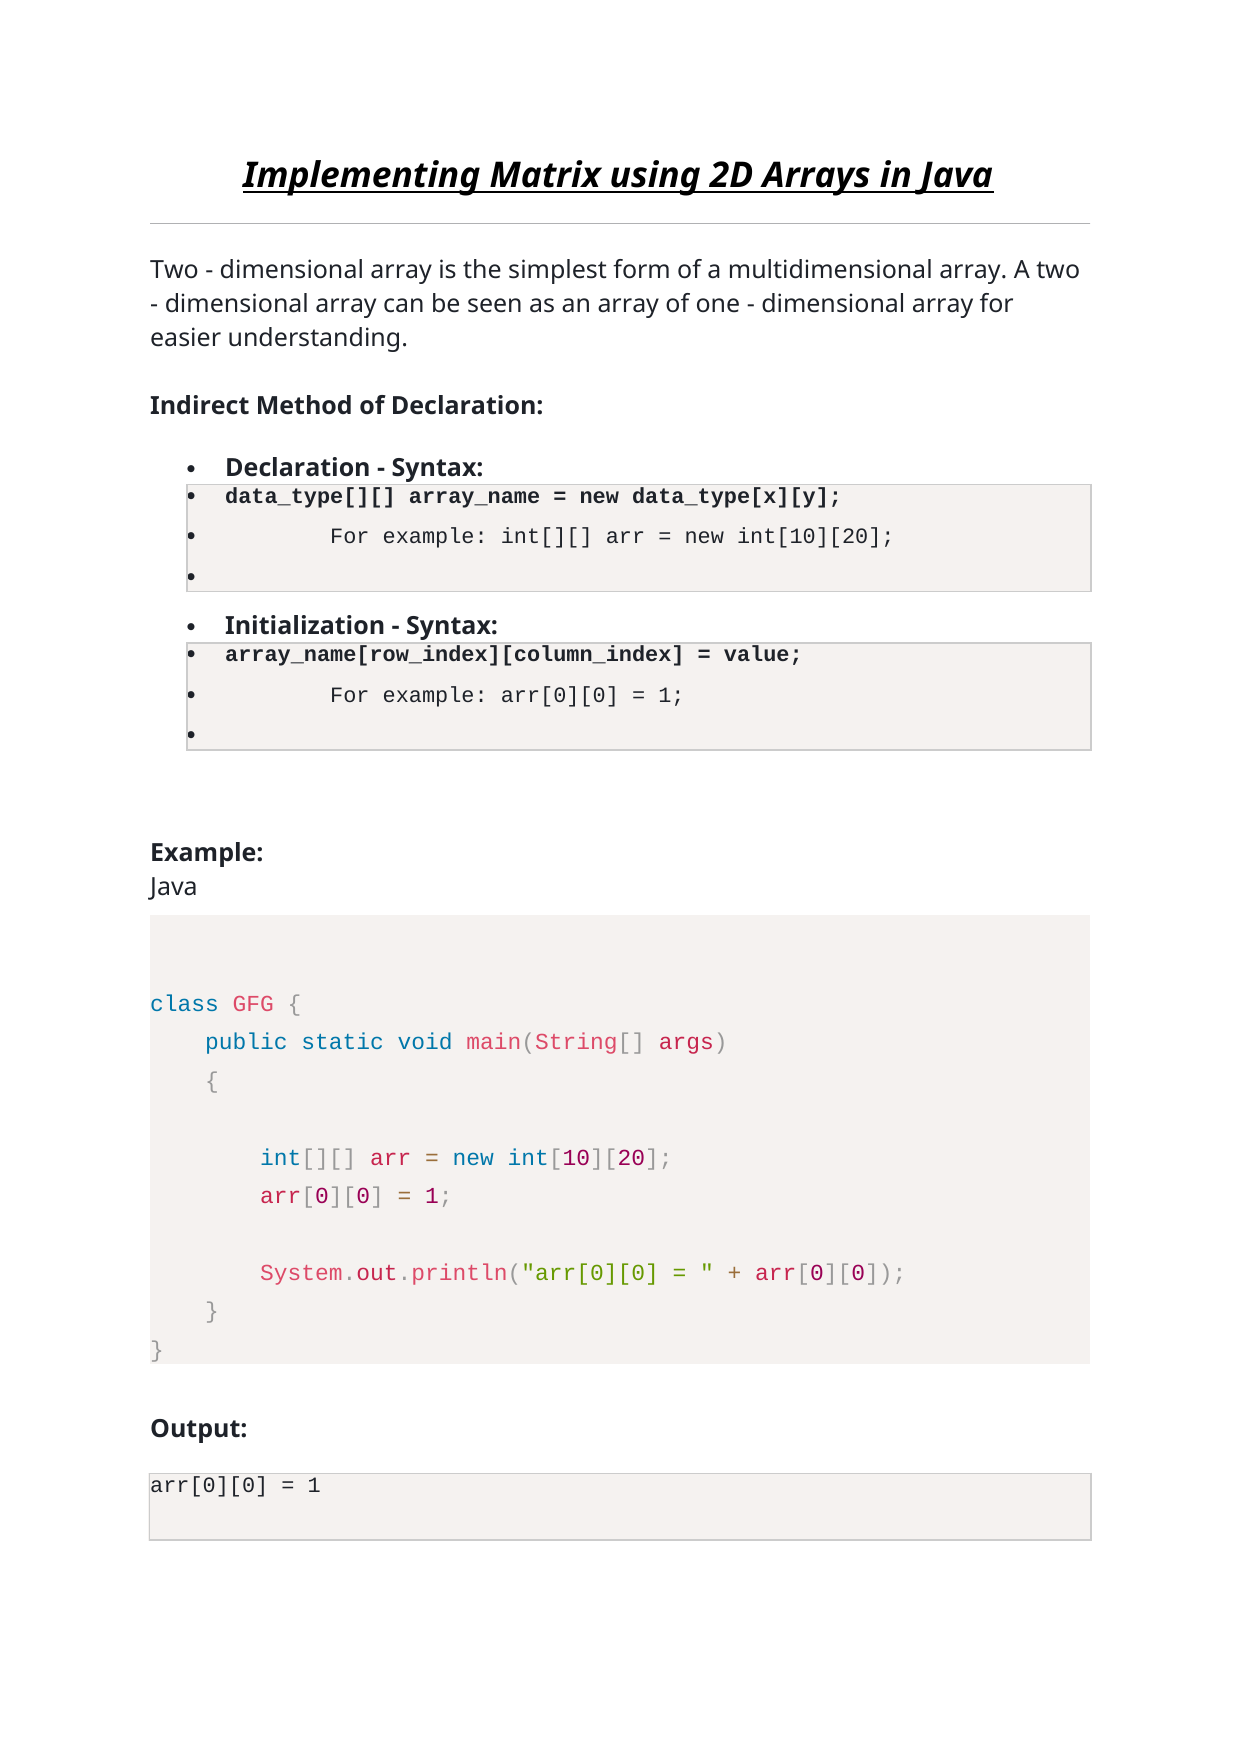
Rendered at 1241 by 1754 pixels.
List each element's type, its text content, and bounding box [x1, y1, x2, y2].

list Declaration - Syntax: [187, 449, 1090, 484]
text int[][] arr = new int[10][20]; [150, 1146, 1090, 1172]
text public static void main(String[] args) [150, 1031, 1090, 1056]
list array_name[row_index][column_index] = value; [188, 644, 1090, 668]
text arr[0][0] = 1 [150, 1474, 1090, 1499]
text Output: [150, 1376, 1090, 1473]
text } [150, 1299, 1090, 1326]
text Implementing Matrix using 2D Arrays in Java [150, 150, 1090, 198]
list For example: arr[0][0] = 1; [188, 682, 1090, 709]
text Example: Java [150, 766, 1090, 903]
text Two - dimensional array is the simplest form of a multidimensional array. A two - dimensional array can be seen as an array of one - dimensional array for easier understanding. Indirect Method of Declaration: [150, 251, 1090, 449]
text arr[0][0] = 1; [150, 1184, 1090, 1210]
text } [150, 1338, 1090, 1364]
text class GFG { [150, 992, 1090, 1018]
list data_type[][] array_name = new data_type[x][y]; [188, 485, 1090, 510]
text System.out.println("arr[0][0] = " + arr[0][0]); [150, 1261, 1090, 1287]
list Initialization - Syntax: [187, 608, 1090, 642]
list For example: int[][] arr = new int[10][20]; [188, 524, 1090, 550]
text { [150, 1069, 1090, 1095]
